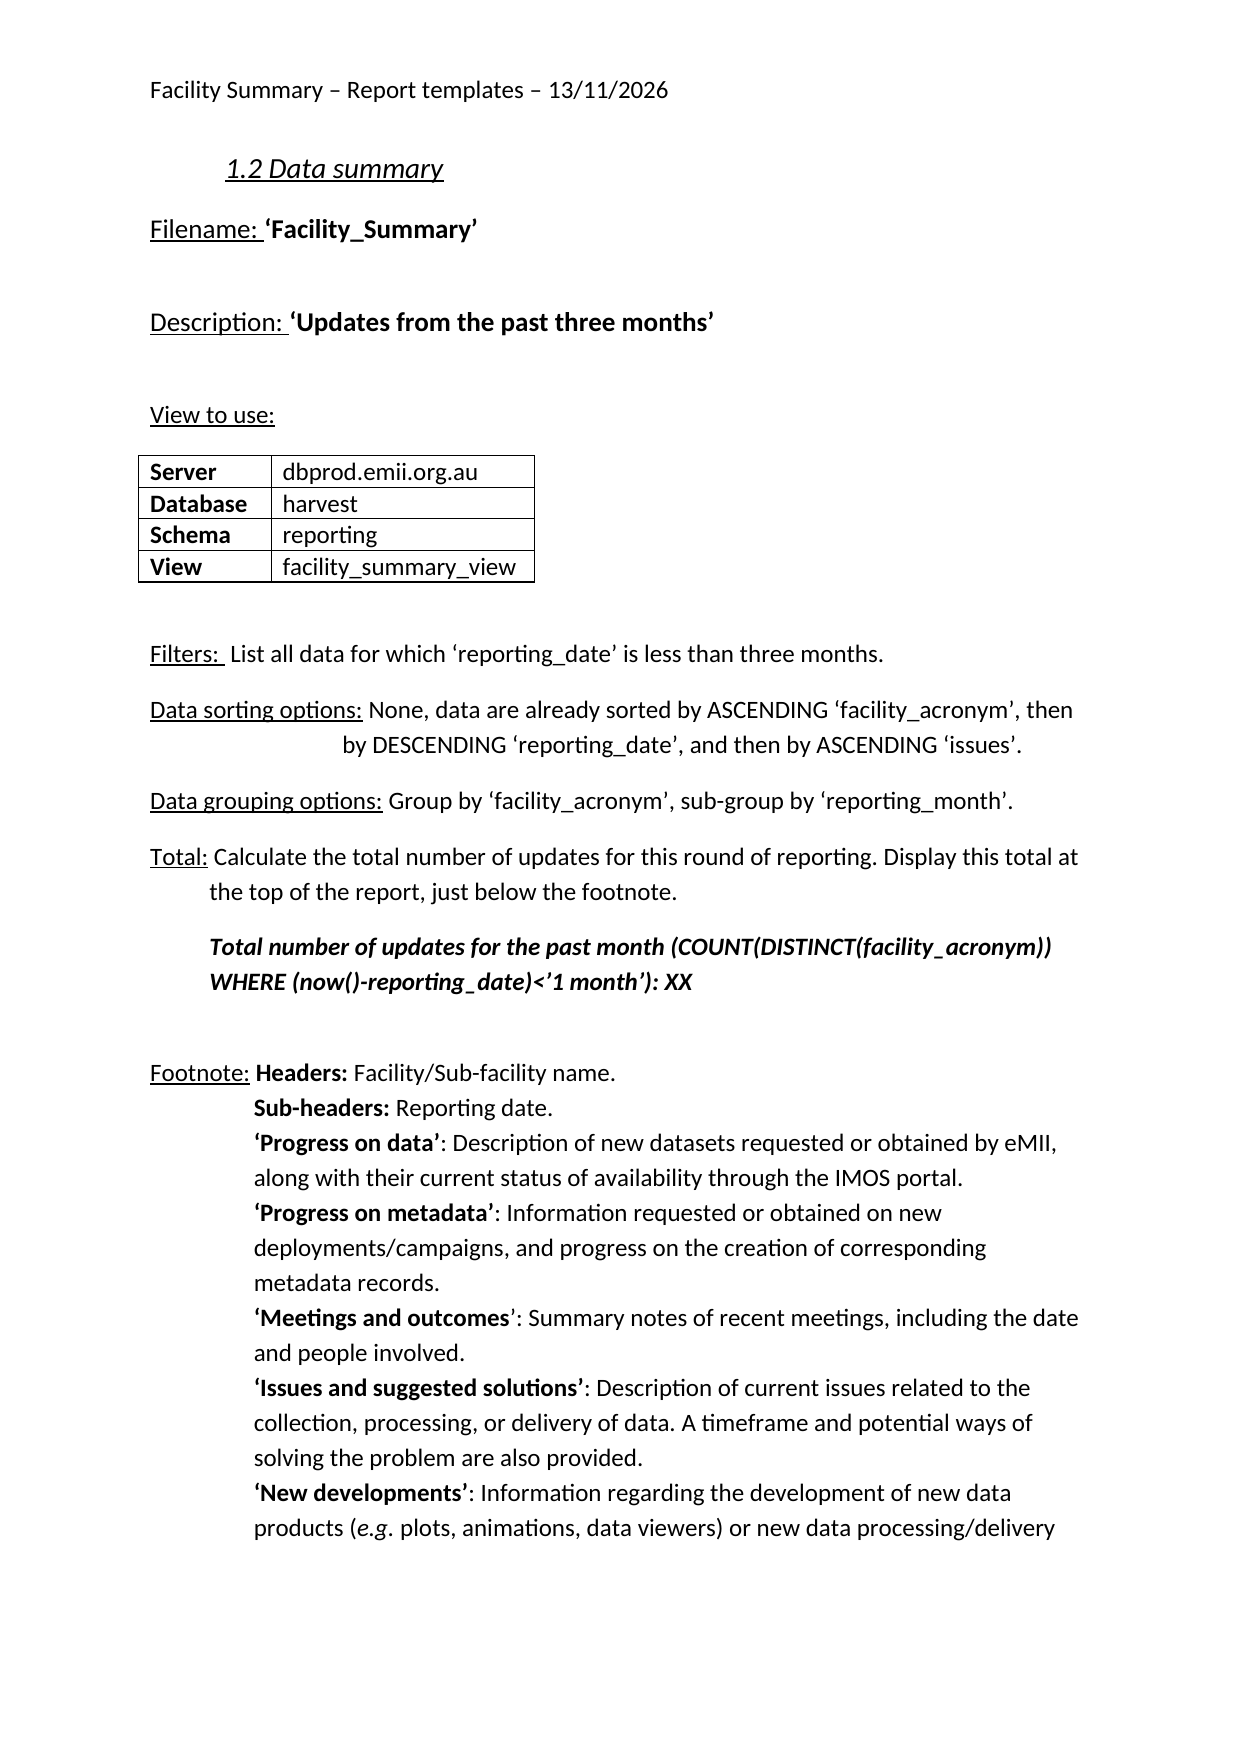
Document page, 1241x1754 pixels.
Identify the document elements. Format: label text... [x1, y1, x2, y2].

text Filters: List all data for which ‘reporting_date’ is less than three months. [150, 638, 1090, 669]
subtitle Filename: ‘Facility_Summary’ [150, 212, 1090, 245]
table_cell reporting [272, 519, 534, 550]
text Total: Calculate the total number of updates for this round of reporting. Display this total at the top of the report, just below the footnote. [150, 841, 1090, 906]
table_header Server [139, 456, 271, 487]
table_header dbprod.emii.org.au [272, 456, 534, 487]
text Data grouping options: Group by ‘facility_acronym’, sub-group by ‘reporting_month’. [150, 785, 1090, 815]
table_cell Schema [139, 519, 271, 550]
table_cell View [139, 551, 271, 581]
text Total number of updates for the past month (COUNT(DISTINCT(facility_acronym)) WHERE (now()-reporting_date)<’1 month’): XX [209, 932, 1090, 1032]
text View to use: [150, 399, 1090, 430]
subtitle Description: ‘Updates from the past three months’ [150, 306, 1090, 338]
subtitle 1.2 Data summary [225, 150, 1090, 186]
table_cell harvest [272, 488, 534, 518]
text Data sorting options: None, data are already sorted by ASCENDING ‘facility_acronym’, then by DESCENDING ‘reporting_date’, and then by ASCENDING ‘issues’. [150, 694, 1090, 759]
table_cell Database [139, 488, 271, 518]
table_cell facility_summary_view [272, 551, 534, 581]
